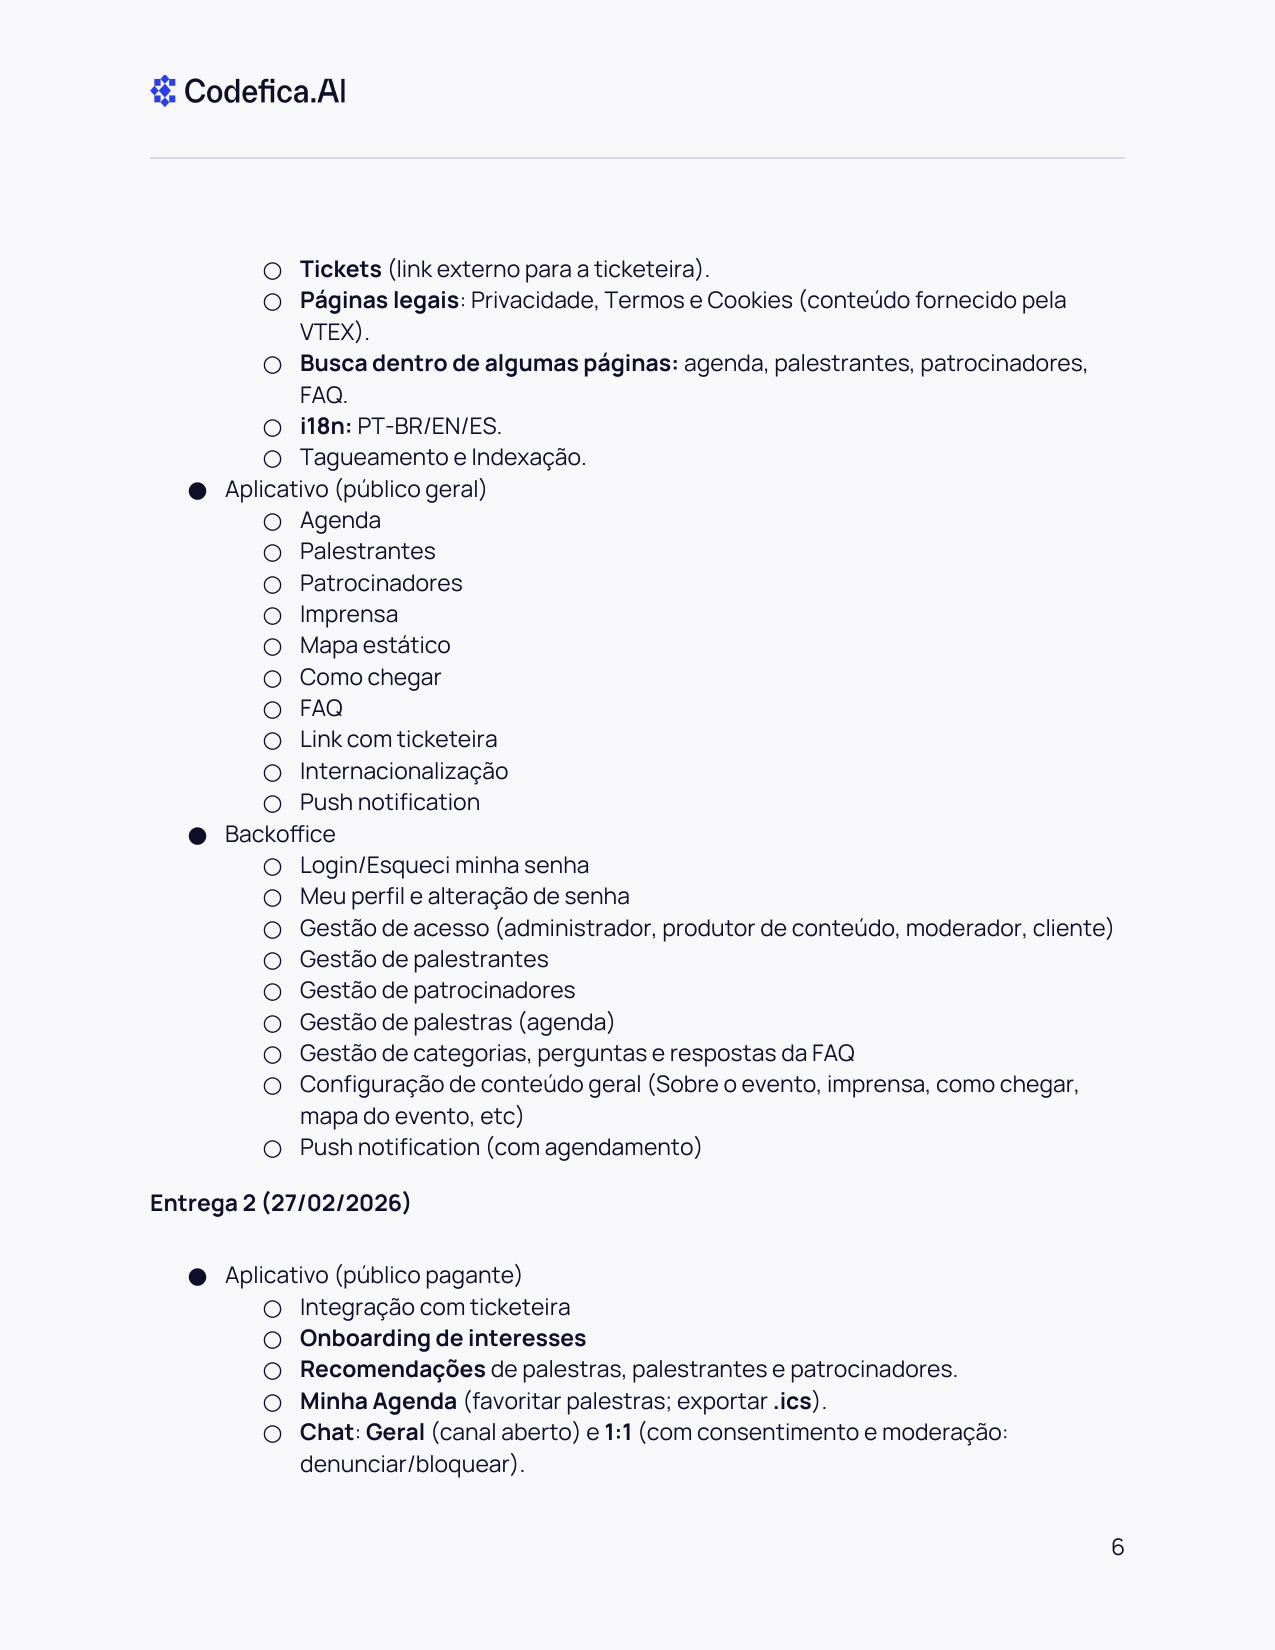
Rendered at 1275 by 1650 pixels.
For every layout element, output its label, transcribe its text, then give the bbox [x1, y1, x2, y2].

list Integração com ticketeira [262, 1291, 1125, 1322]
list Configuração de conteúdo geral (Sobre o evento, imprensa, como chegar, mapa do evento, etc) [262, 1068, 1125, 1131]
list FAQ [262, 692, 1125, 723]
list Gestão de acesso (administrador, produtor de conteúdo, moderador, cliente) [262, 912, 1125, 943]
list Gestão de patrocinadores [262, 974, 1125, 1006]
list Tagueamento e Indexação. [262, 441, 1125, 473]
list Minha Agenda (favoritar palestras; exportar .ics). [262, 1385, 1125, 1416]
list Chat: Geral (canal aberto) e 1:1 (com consentimento e moderação: denunciar/bloquear). [262, 1416, 1125, 1479]
list Gestão de categorias, perguntas e respostas da FAQ [262, 1037, 1125, 1068]
list Como chegar [262, 661, 1125, 692]
list Busca dentro de algumas páginas: agenda, palestrantes, patrocinadores, FAQ. [262, 347, 1125, 410]
list Push notification [262, 786, 1125, 817]
list Páginas legais: Privacidade, Termos e Cookies (conteúdo fornecido pela VTEX). [262, 284, 1125, 347]
list Gestão de palestrantes [262, 943, 1125, 974]
list Backoffice [187, 817, 1125, 849]
list Mapa estático [262, 629, 1125, 661]
list Gestão de palestras (agenda) [262, 1006, 1125, 1037]
list Meu perfil e alteração de senha [262, 880, 1125, 912]
list Aplicativo (público geral) [187, 473, 1125, 504]
list Onboarding de interesses [262, 1322, 1125, 1353]
list Patrocinadores [262, 567, 1125, 598]
text Entrega 2 (27/02/2026) [150, 1187, 1125, 1219]
list Push notification (com agendamento) [262, 1131, 1125, 1162]
list Link com ticketeira [262, 723, 1125, 755]
list Login/Esqueci minha senha [262, 849, 1125, 880]
list Internacionalização [262, 755, 1125, 786]
list Aplicativo (público pagante) [187, 1259, 1125, 1291]
picture [150, 75, 345, 107]
list Imprensa [262, 598, 1125, 629]
list Recomendações de palestras, palestrantes e patrocinadores. [262, 1353, 1125, 1385]
list Agenda [262, 504, 1125, 535]
list Palestrantes [262, 535, 1125, 567]
list i18n: PT‑BR/EN/ES. [262, 410, 1125, 441]
list Tickets (link externo para a ticketeira). [262, 253, 1125, 284]
